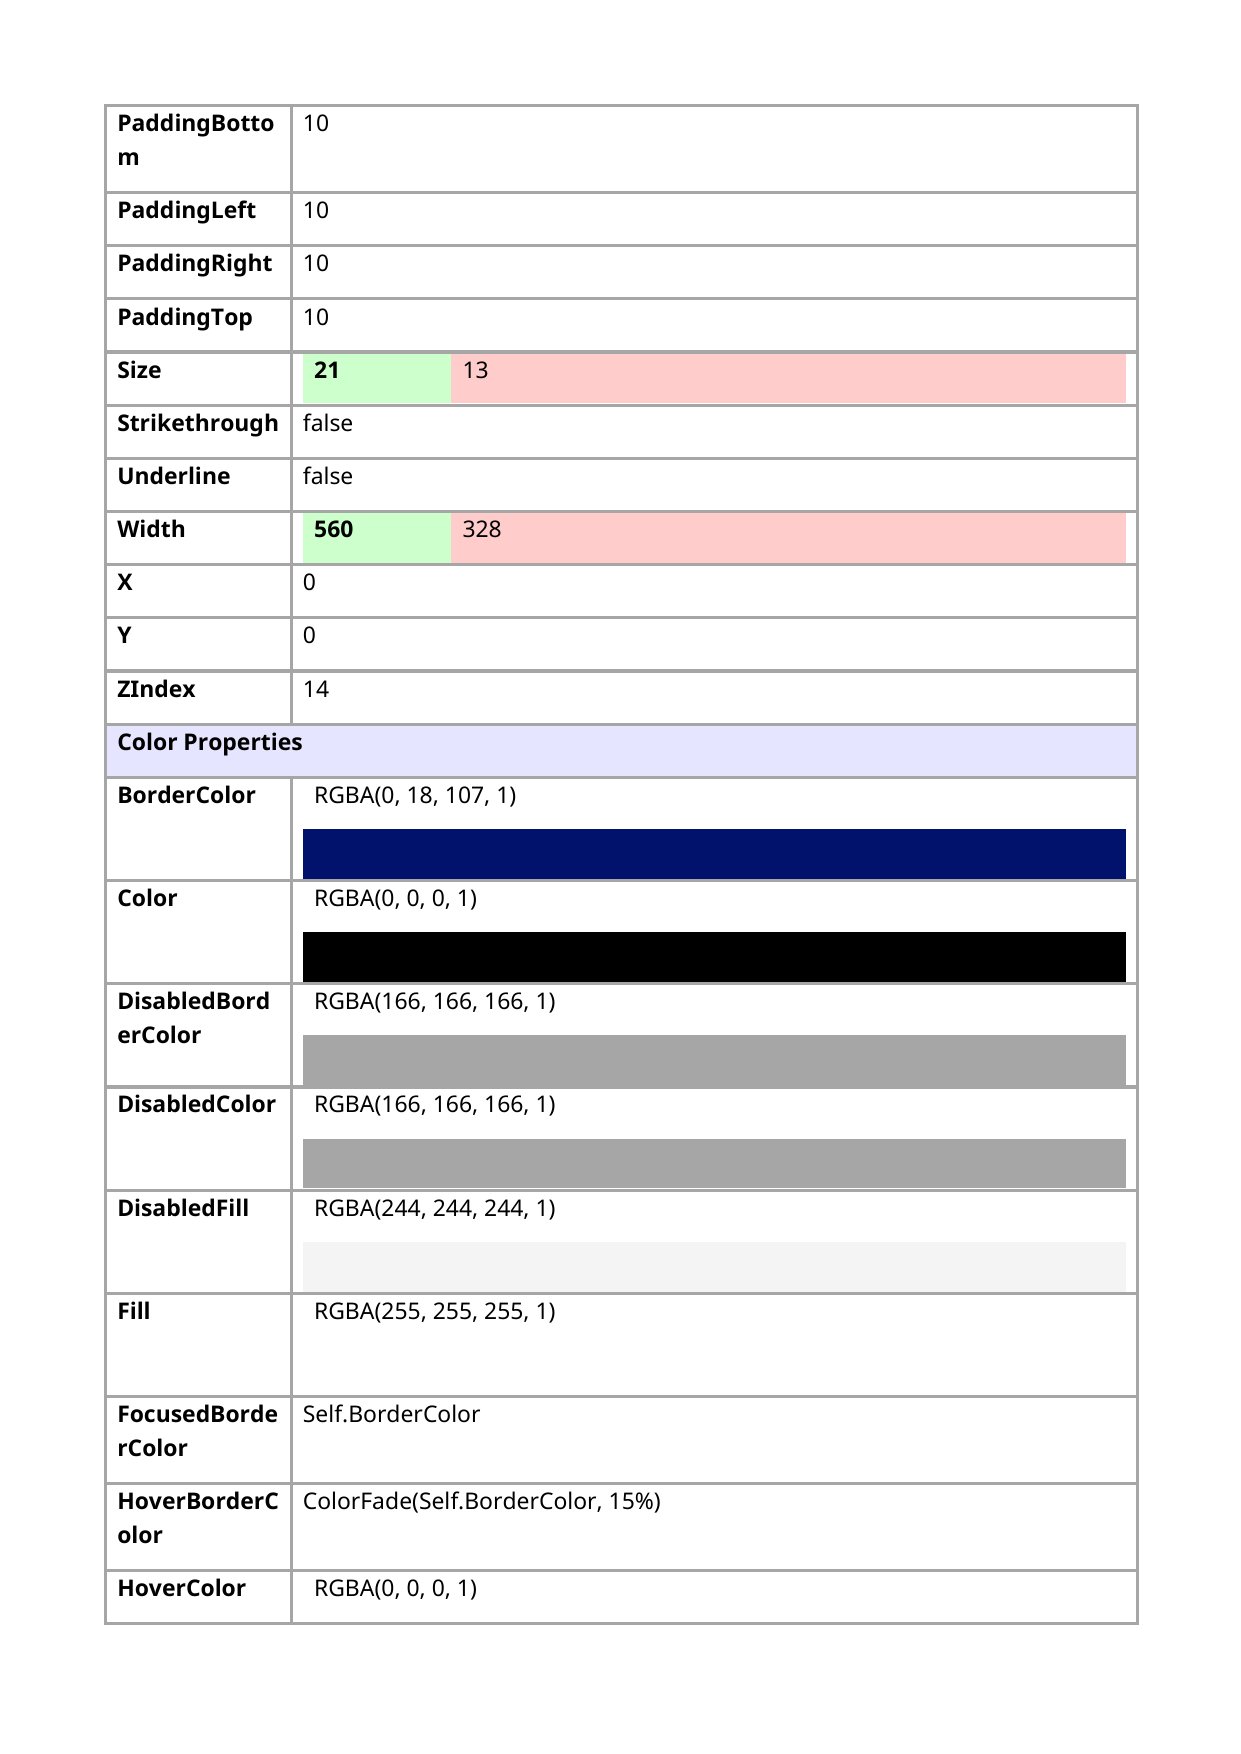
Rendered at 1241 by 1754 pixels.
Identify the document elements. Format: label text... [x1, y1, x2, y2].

table_cell 10 [293, 300, 1136, 350]
table_cell DisabledBorderColor [107, 985, 290, 1085]
table_cell Fill [107, 1295, 290, 1395]
table_cell Y [107, 619, 290, 669]
table_cell Strikethrough [107, 407, 290, 457]
table_cell FocusedBorderColor [107, 1398, 290, 1482]
table_cell [293, 985, 1136, 1085]
table_cell Underline [107, 460, 290, 510]
table_cell [293, 779, 1136, 879]
table_cell X [107, 566, 290, 616]
table_cell PaddingRight [107, 247, 290, 297]
table_cell [293, 1572, 1136, 1622]
table_cell DisabledColor [107, 1089, 290, 1188]
table_cell Size [107, 354, 290, 404]
table_cell 0 [293, 619, 1136, 669]
table_cell Color [107, 882, 290, 982]
table_cell DisabledFill [107, 1192, 290, 1292]
table_cell Width [107, 513, 290, 563]
table_cell false [293, 460, 1136, 510]
table_cell 10 [293, 107, 1136, 191]
table_cell HoverColor [107, 1572, 290, 1622]
table_cell PaddingBottom [107, 107, 290, 191]
table_cell 14 [293, 673, 1136, 722]
table_cell 10 [293, 194, 1136, 244]
table_cell ColorFade(Self.BorderColor, 15%) [293, 1485, 1136, 1569]
table_cell Color Properties [107, 726, 1136, 776]
table_cell [293, 513, 303, 563]
table_cell 0 [293, 566, 1136, 616]
table_cell PaddingLeft [107, 194, 290, 244]
table_cell Self.BorderColor [293, 1398, 1136, 1482]
table_cell 10 [293, 247, 1136, 297]
table_cell [293, 1192, 1136, 1292]
table_cell [293, 882, 1136, 982]
table_cell [293, 1295, 1136, 1395]
table_cell HoverBorderColor [107, 1485, 290, 1569]
table_cell ZIndex [107, 673, 290, 722]
table_cell [1126, 513, 1136, 563]
table_cell PaddingTop [107, 300, 290, 350]
table_cell [293, 354, 1136, 404]
table_cell false [293, 407, 1136, 457]
table_cell [293, 1089, 1136, 1188]
table_cell BorderColor [107, 779, 290, 879]
